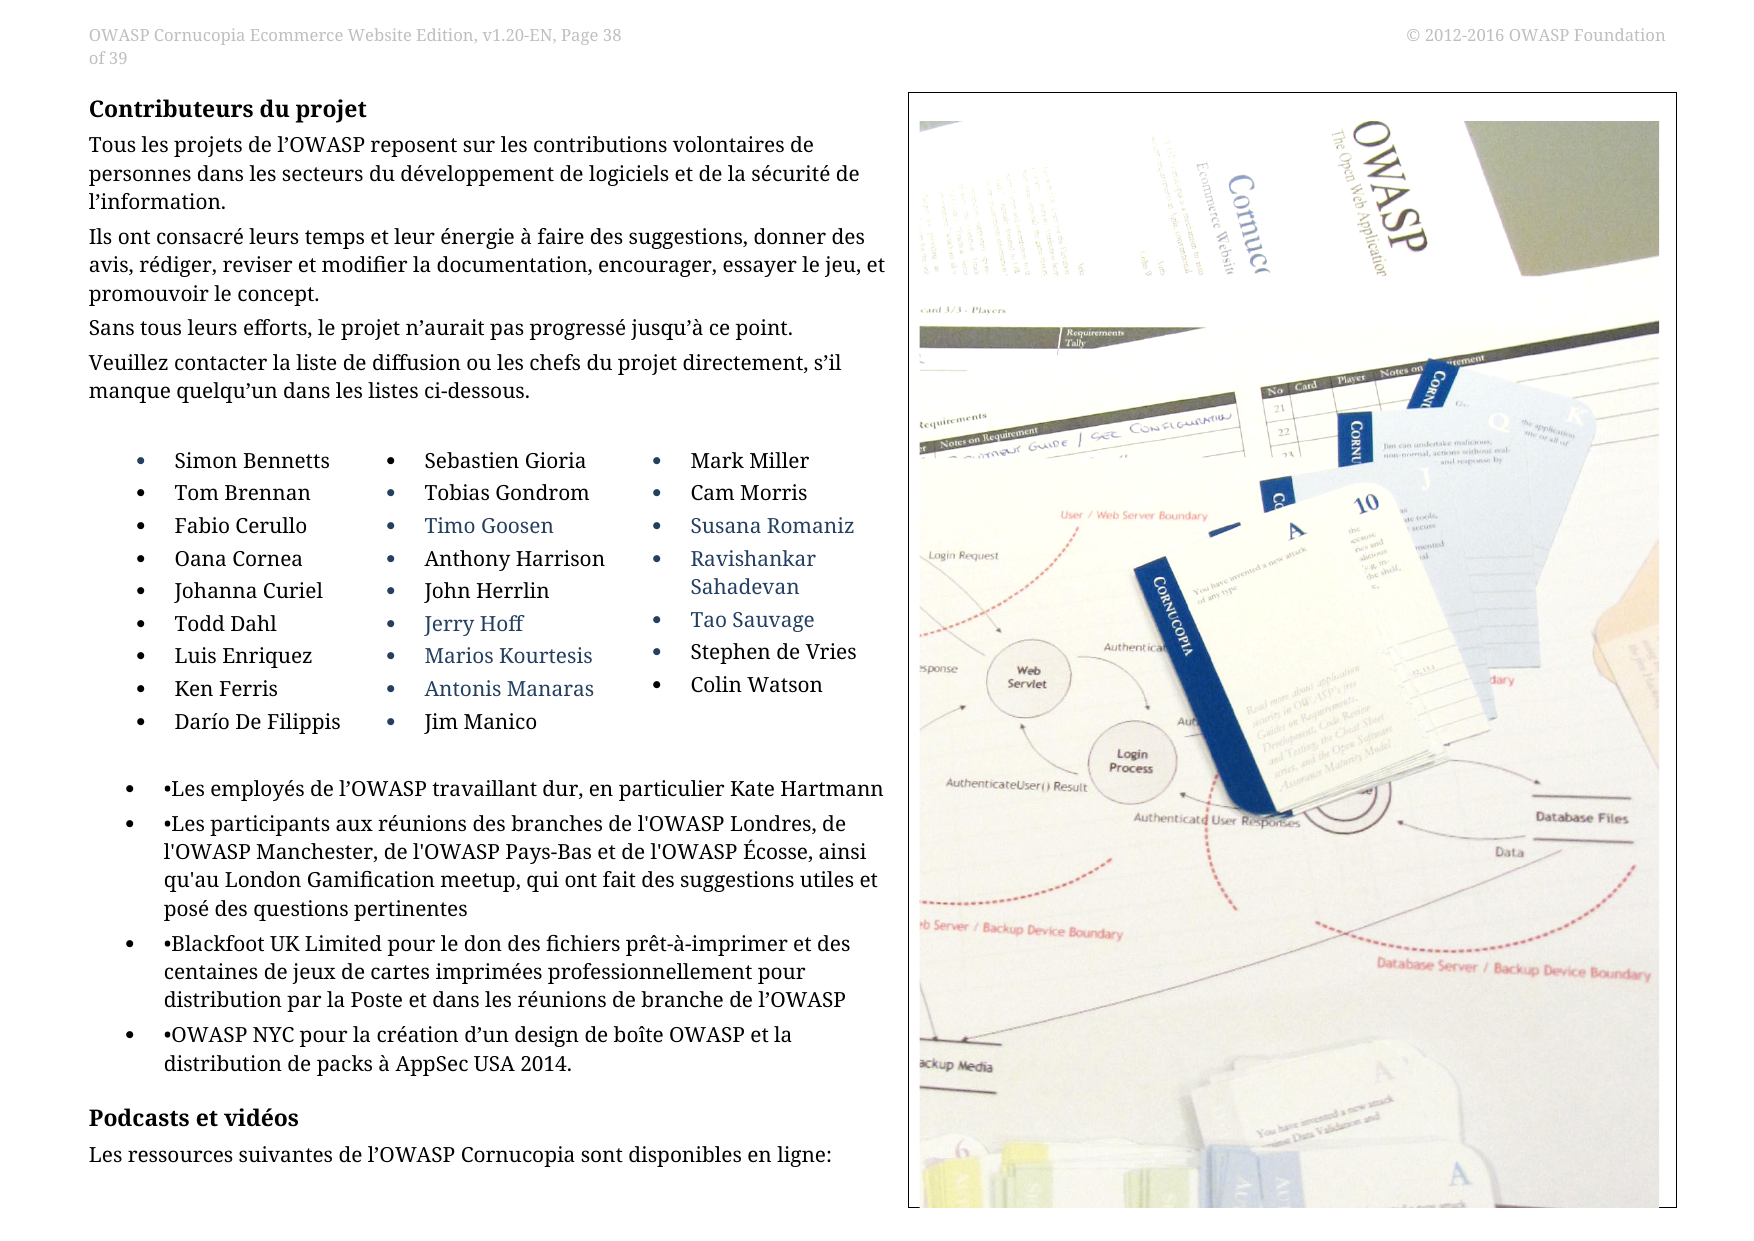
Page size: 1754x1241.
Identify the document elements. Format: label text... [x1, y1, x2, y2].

table_header [909, 93, 1676, 1207]
picture [919, 121, 1660, 1208]
